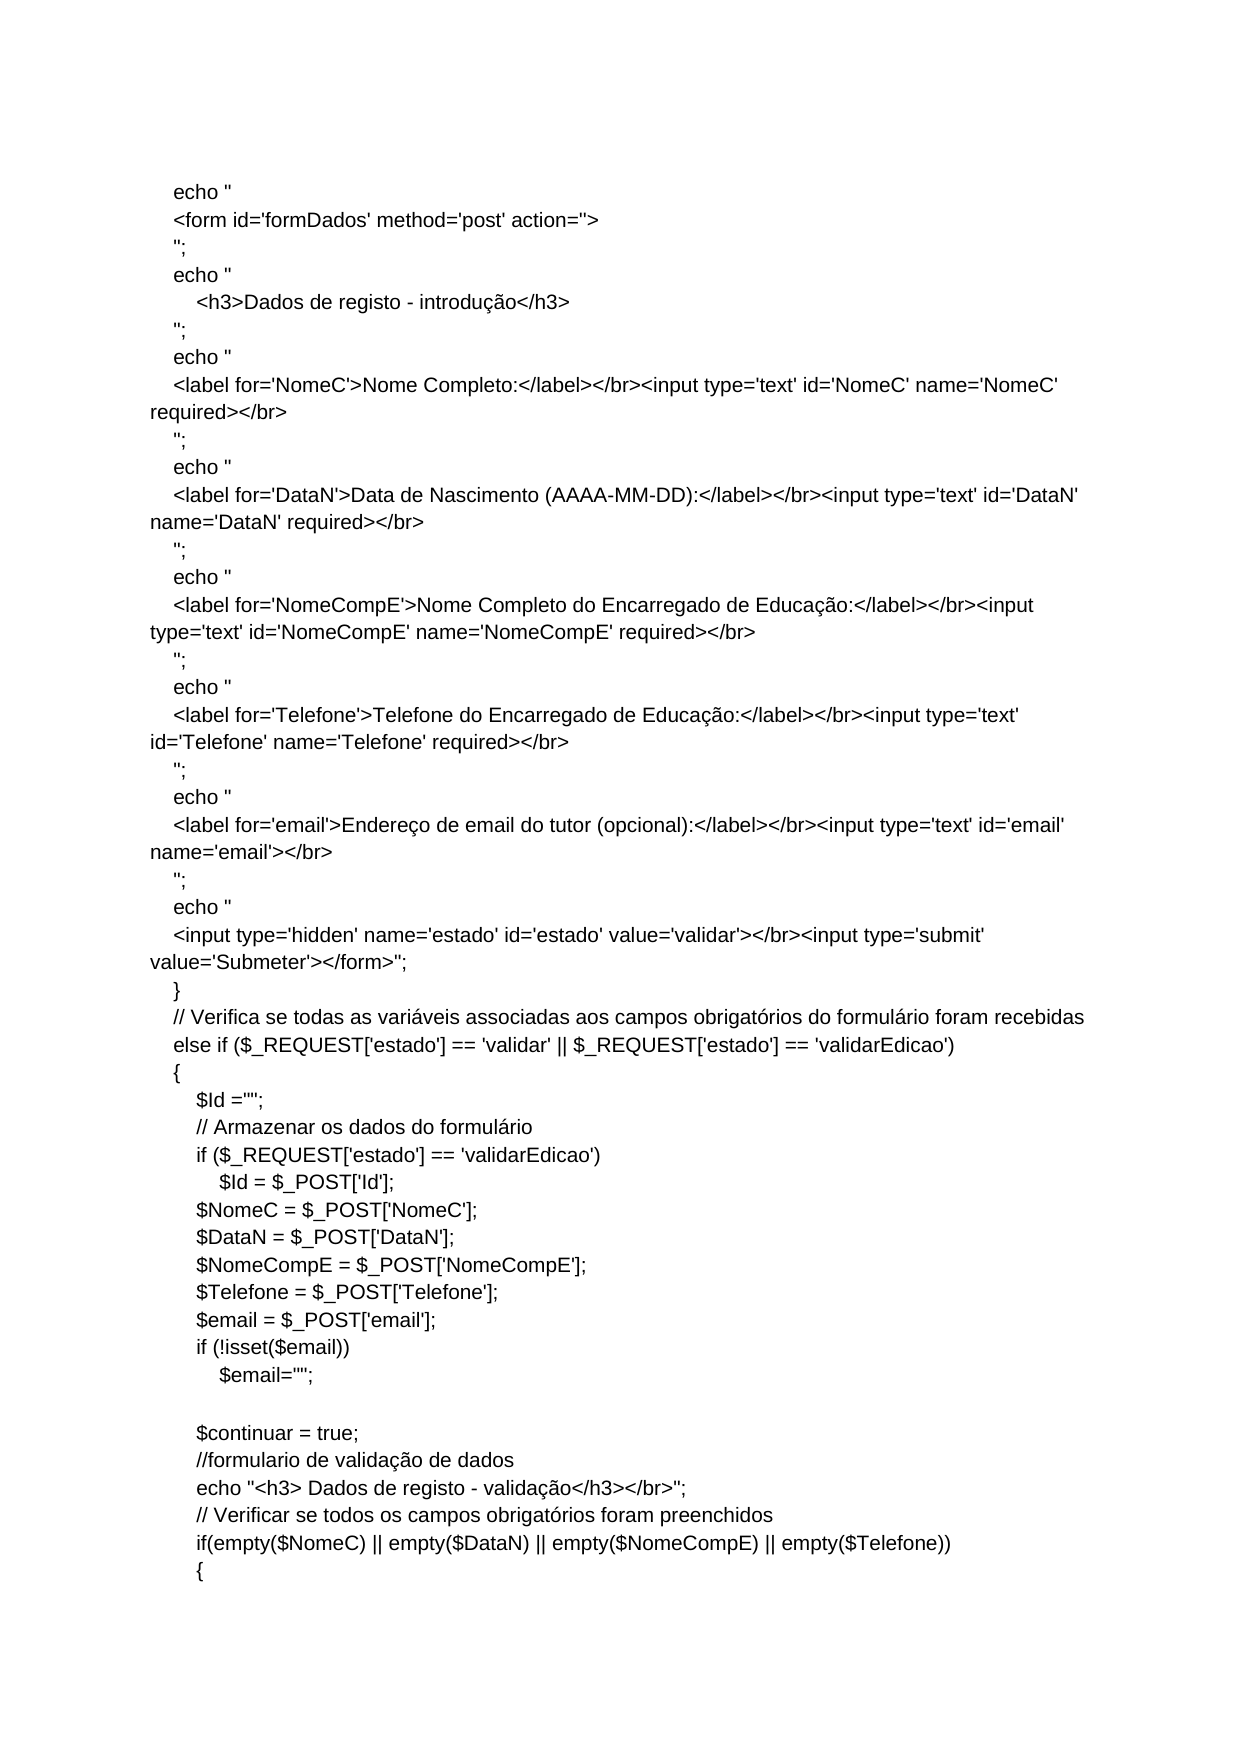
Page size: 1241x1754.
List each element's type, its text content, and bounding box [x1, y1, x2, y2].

text "; [150, 235, 1090, 259]
text echo " [150, 345, 1090, 369]
text "; [150, 868, 1090, 892]
text // Verifica se todas as variáveis associadas aos campos obrigatórios do formulário foram recebidas [150, 1005, 1090, 1029]
text <label for='NomeC'>Nome Completo:</label></br><input type='text' id='NomeC' name='NomeC' required></br> [150, 373, 1090, 424]
text <input type='hidden' name='estado' id='estado' value='validar'></br><input type='submit' value='Submeter'></form>"; [150, 923, 1090, 974]
text if (!isset($email)) [150, 1335, 1090, 1359]
text <form id='formDados' method='post' action=''> [150, 208, 1090, 232]
text else if ($_REQUEST['estado'] == 'validar' || $_REQUEST['estado'] == 'validarEdicao') [150, 1033, 1090, 1057]
text { [150, 1060, 1090, 1084]
text echo " [150, 895, 1090, 919]
text echo " [150, 565, 1090, 589]
text { [150, 1558, 1090, 1582]
text if(empty($NomeC) || empty($DataN) || empty($NomeCompE) || empty($Telefone)) [150, 1530, 1090, 1554]
text $Telefone = $_POST['Telefone']; [150, 1280, 1090, 1304]
text // Armazenar os dados do formulário [150, 1115, 1090, 1139]
text $DataN = $_POST['DataN']; [150, 1225, 1090, 1249]
text <label for='DataN'>Data de Nascimento (AAAA-MM-DD):</label></br><input type='text' id='DataN' name='DataN' required></br> [150, 483, 1090, 534]
text } [150, 978, 1090, 1002]
text echo " [150, 675, 1090, 699]
text echo " [150, 263, 1090, 287]
text if ($_REQUEST['estado'] == 'validarEdicao') [150, 1143, 1090, 1167]
text //formulario de validação de dados [150, 1448, 1090, 1472]
text <label for='email'>Endereço de email do tutor (opcional):</label></br><input type='text' id='email' name='email'></br> [150, 813, 1090, 864]
text <label for='NomeCompE'>Nome Completo do Encarregado de Educação:</label></br><input type='text' id='NomeCompE' name='NomeCompE' required></br> [150, 593, 1090, 644]
text "; [150, 318, 1090, 342]
text $Id = $_POST['Id']; [150, 1170, 1090, 1194]
text <label for='Telefone'>Telefone do Encarregado de Educação:</label></br><input type='text' id='Telefone' name='Telefone' required></br> [150, 703, 1090, 754]
text $NomeC = $_POST['NomeC']; [150, 1198, 1090, 1222]
text "; [150, 648, 1090, 672]
text // Verificar se todos os campos obrigatórios foram preenchidos [150, 1503, 1090, 1527]
text "; [150, 428, 1090, 452]
text $email = $_POST['email']; [150, 1308, 1090, 1332]
text $NomeCompE = $_POST['NomeCompE']; [150, 1253, 1090, 1277]
text echo " [150, 785, 1090, 809]
text "; [150, 758, 1090, 782]
text echo "<h3> Dados de registo - validação</h3></br>"; [150, 1475, 1090, 1499]
text <h3>Dados de registo - introdução</h3> [150, 290, 1090, 314]
text echo " [150, 180, 1090, 204]
text echo " [150, 455, 1090, 479]
text $continuar = true; [150, 1420, 1090, 1444]
text $email=""; [150, 1363, 1090, 1387]
text "; [150, 538, 1090, 562]
text $Id =""; [150, 1088, 1090, 1112]
